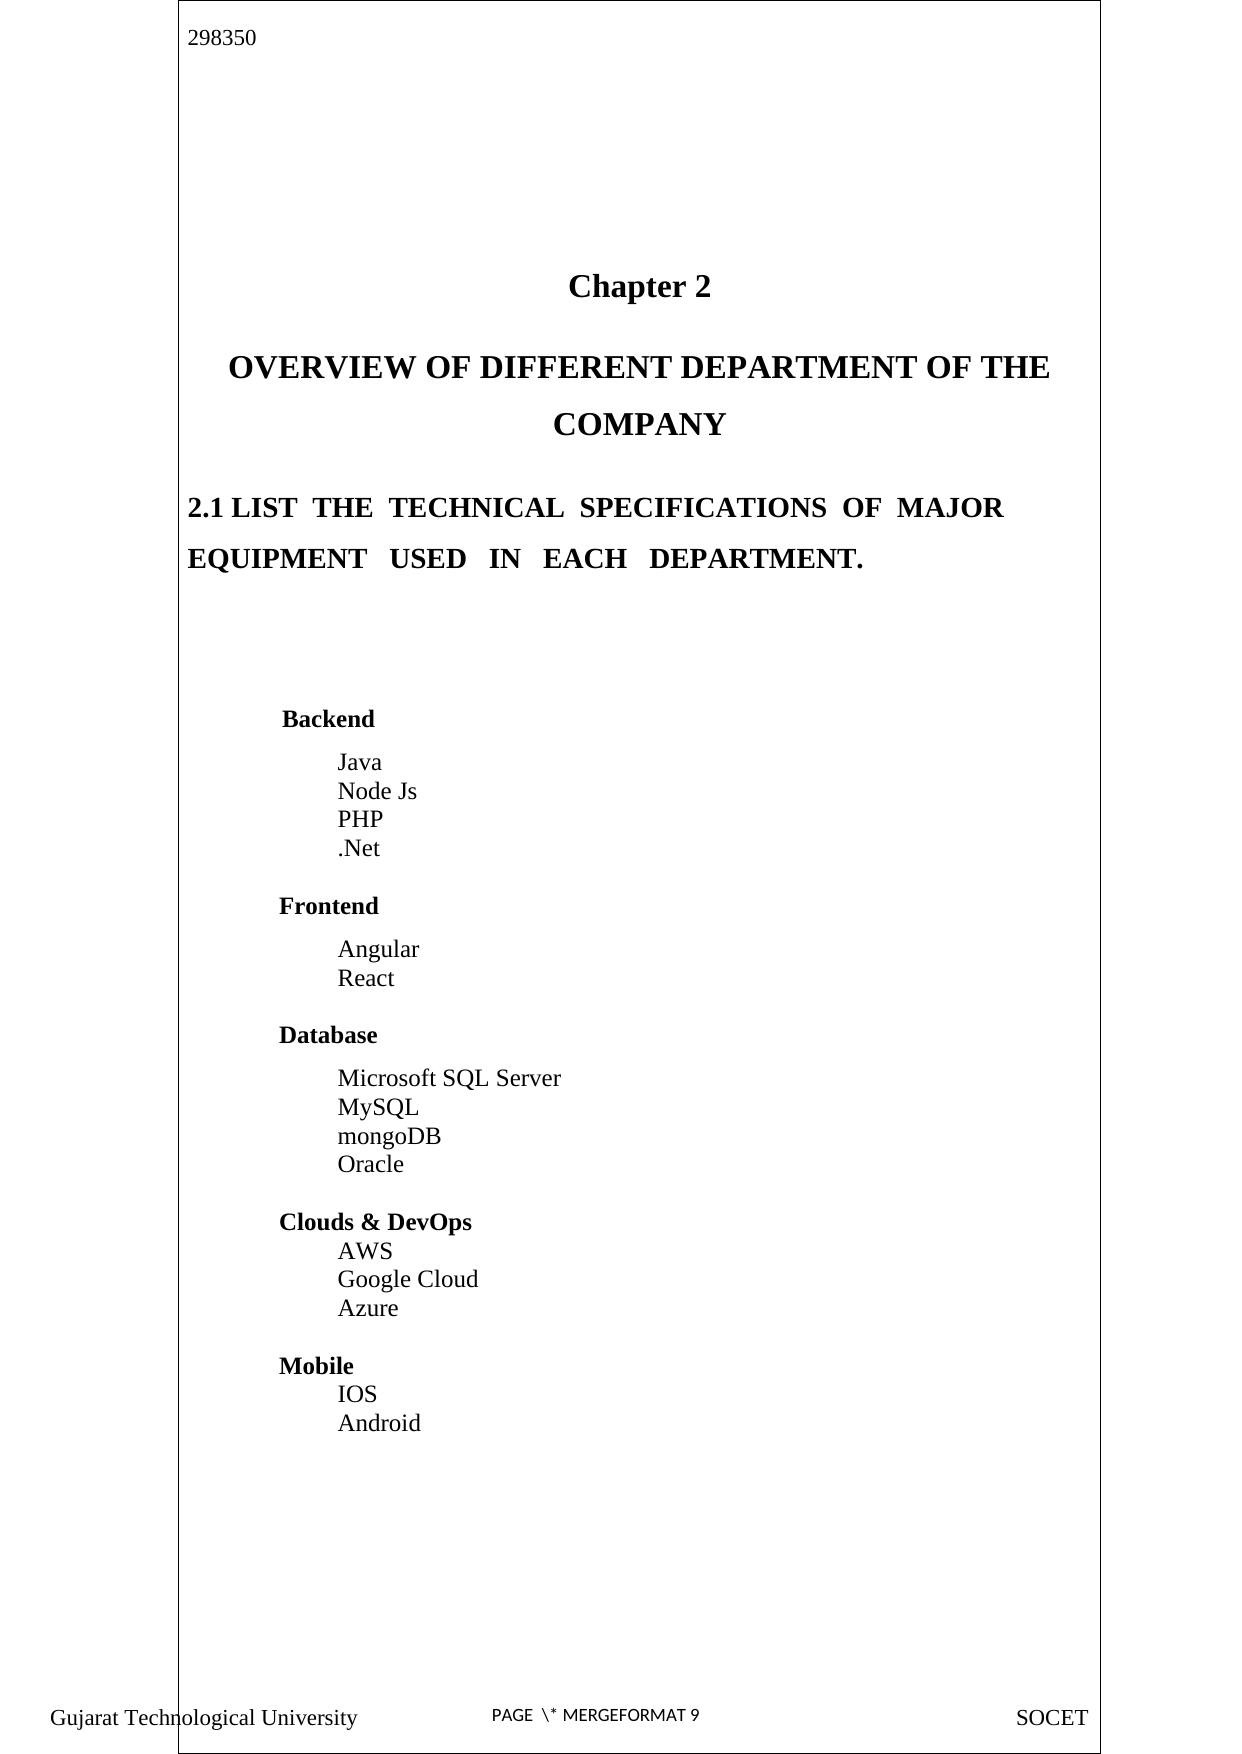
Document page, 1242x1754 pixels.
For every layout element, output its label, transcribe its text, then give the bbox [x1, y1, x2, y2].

text React [262, 963, 1092, 991]
text Oracle [262, 1149, 1092, 1178]
text AWS [262, 1236, 1092, 1264]
text Mobile [279, 1351, 1092, 1379]
text IOS [262, 1379, 1092, 1408]
text Chapter 2 [187, 266, 1092, 304]
text 2.1 LIST THE TECHNICAL SPECIFICATIONS OF MAJOR [187, 490, 1092, 524]
text Android [187, 1408, 1092, 1437]
text Google Cloud [262, 1264, 1092, 1293]
text Database [279, 1020, 1092, 1049]
text Backend [187, 704, 1092, 733]
text MySQL [262, 1092, 1092, 1121]
text Clouds & DevOps [279, 1207, 1092, 1236]
text EQUIPMENT USED IN EACH DEPARTMENT. [187, 541, 1092, 574]
text PHP [262, 804, 1092, 833]
text mongoDB [262, 1121, 1092, 1149]
text .Net [262, 833, 1092, 862]
text Node Js [187, 776, 1092, 804]
text Frontend [279, 891, 1092, 919]
text OVERVIEW OF DIFFERENT DEPARTMENT OF THE COMPANY [187, 347, 1092, 443]
text Java [187, 747, 1092, 776]
text Angular [262, 934, 1092, 963]
text Azure [262, 1293, 1092, 1322]
text Microsoft SQL Server [262, 1063, 1092, 1092]
